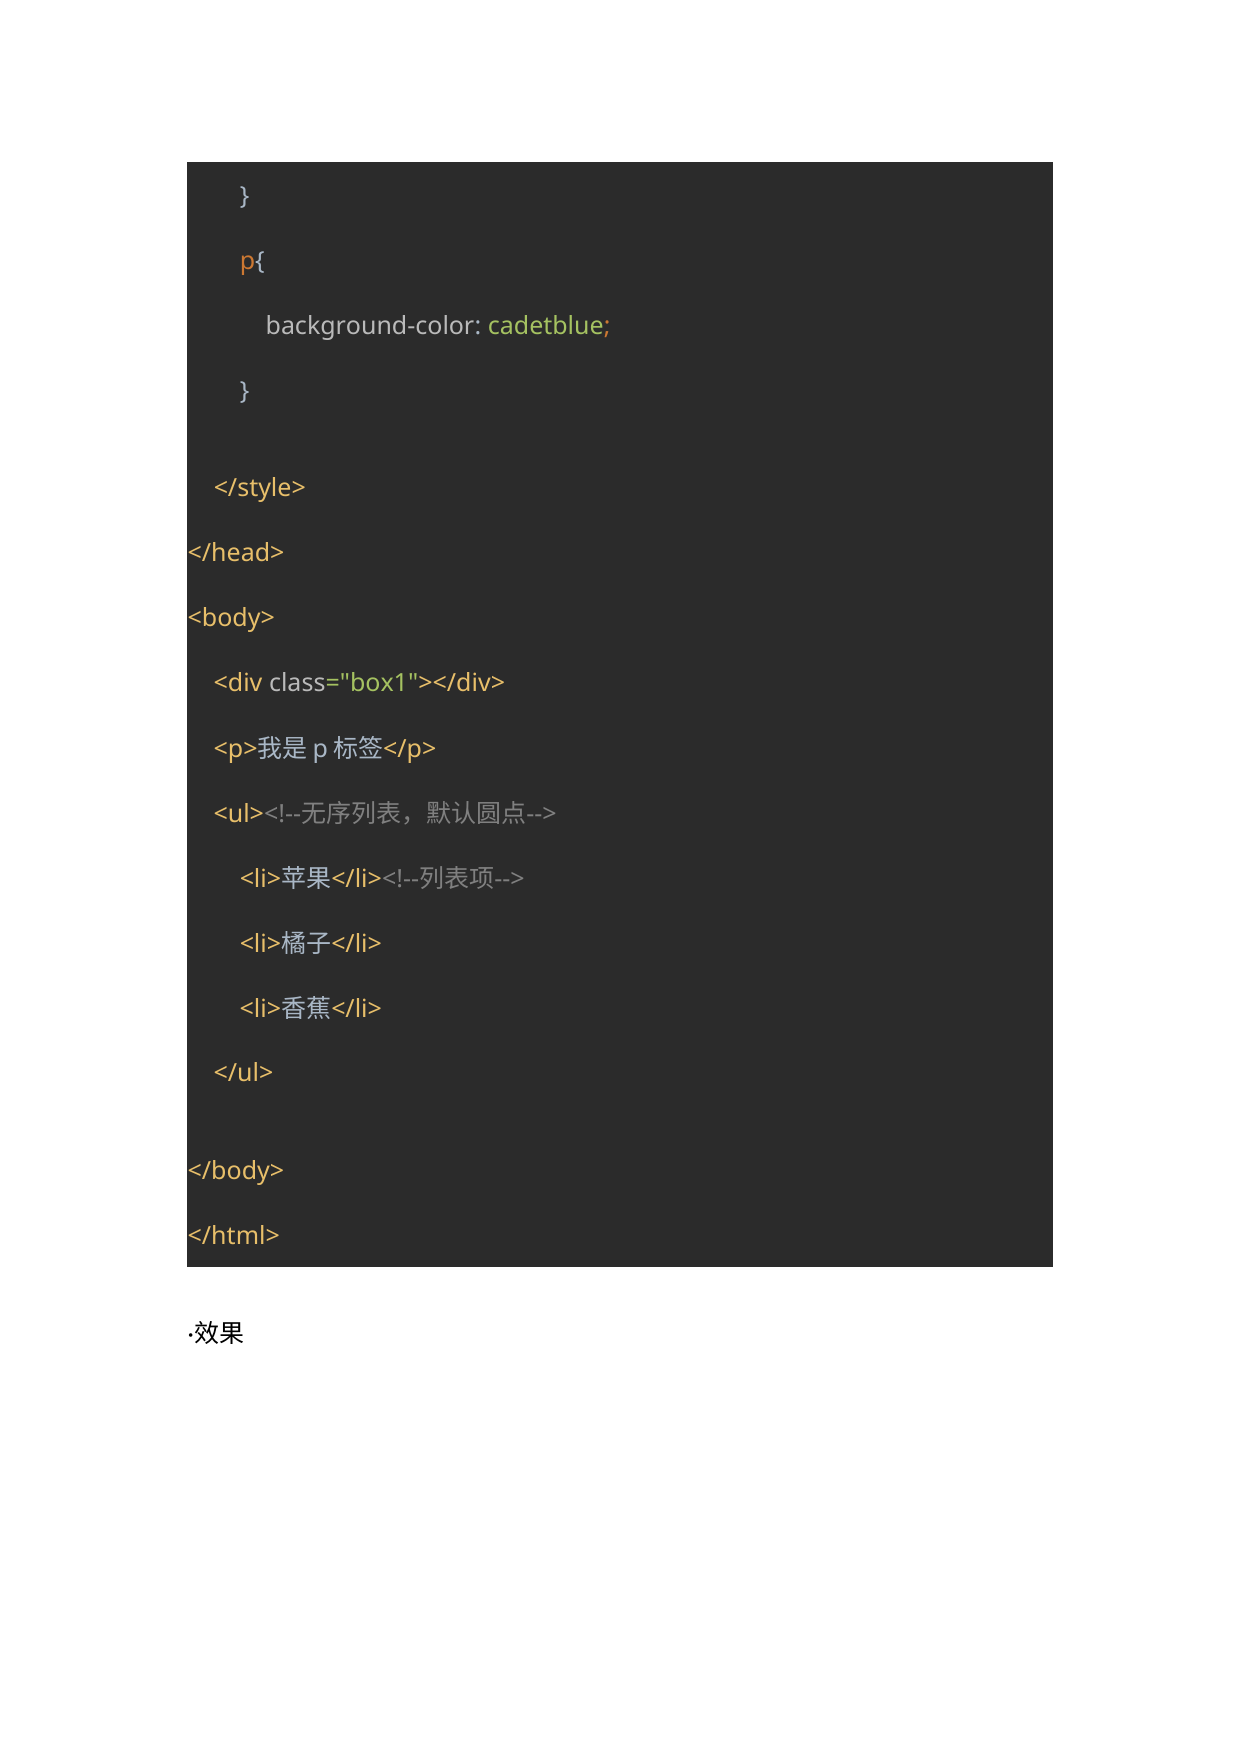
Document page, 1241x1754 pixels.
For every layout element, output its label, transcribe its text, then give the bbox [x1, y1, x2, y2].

text <body> [187, 584, 1053, 649]
text <ul><!--无序列表，默认圆点--> [187, 779, 1053, 844]
text } [187, 357, 1053, 422]
text </ul> [187, 1039, 1053, 1104]
text </style> [187, 454, 1053, 519]
text <li>橘子</li> [187, 909, 1053, 974]
text </head> [187, 519, 1053, 584]
text } [187, 162, 1053, 227]
text <li>香蕉</li> [187, 974, 1053, 1039]
text <div class="box1"></div> [187, 649, 1053, 714]
text p{ [187, 227, 1053, 292]
text background-color: cadetblue; [187, 292, 1053, 357]
text ·效果 [187, 1299, 1053, 1364]
text <li>苹果</li><!--列表项--> [187, 844, 1053, 909]
text </body> [187, 1137, 1053, 1202]
text </html> [187, 1202, 1053, 1267]
text <p>我是p标签</p> [187, 714, 1053, 779]
